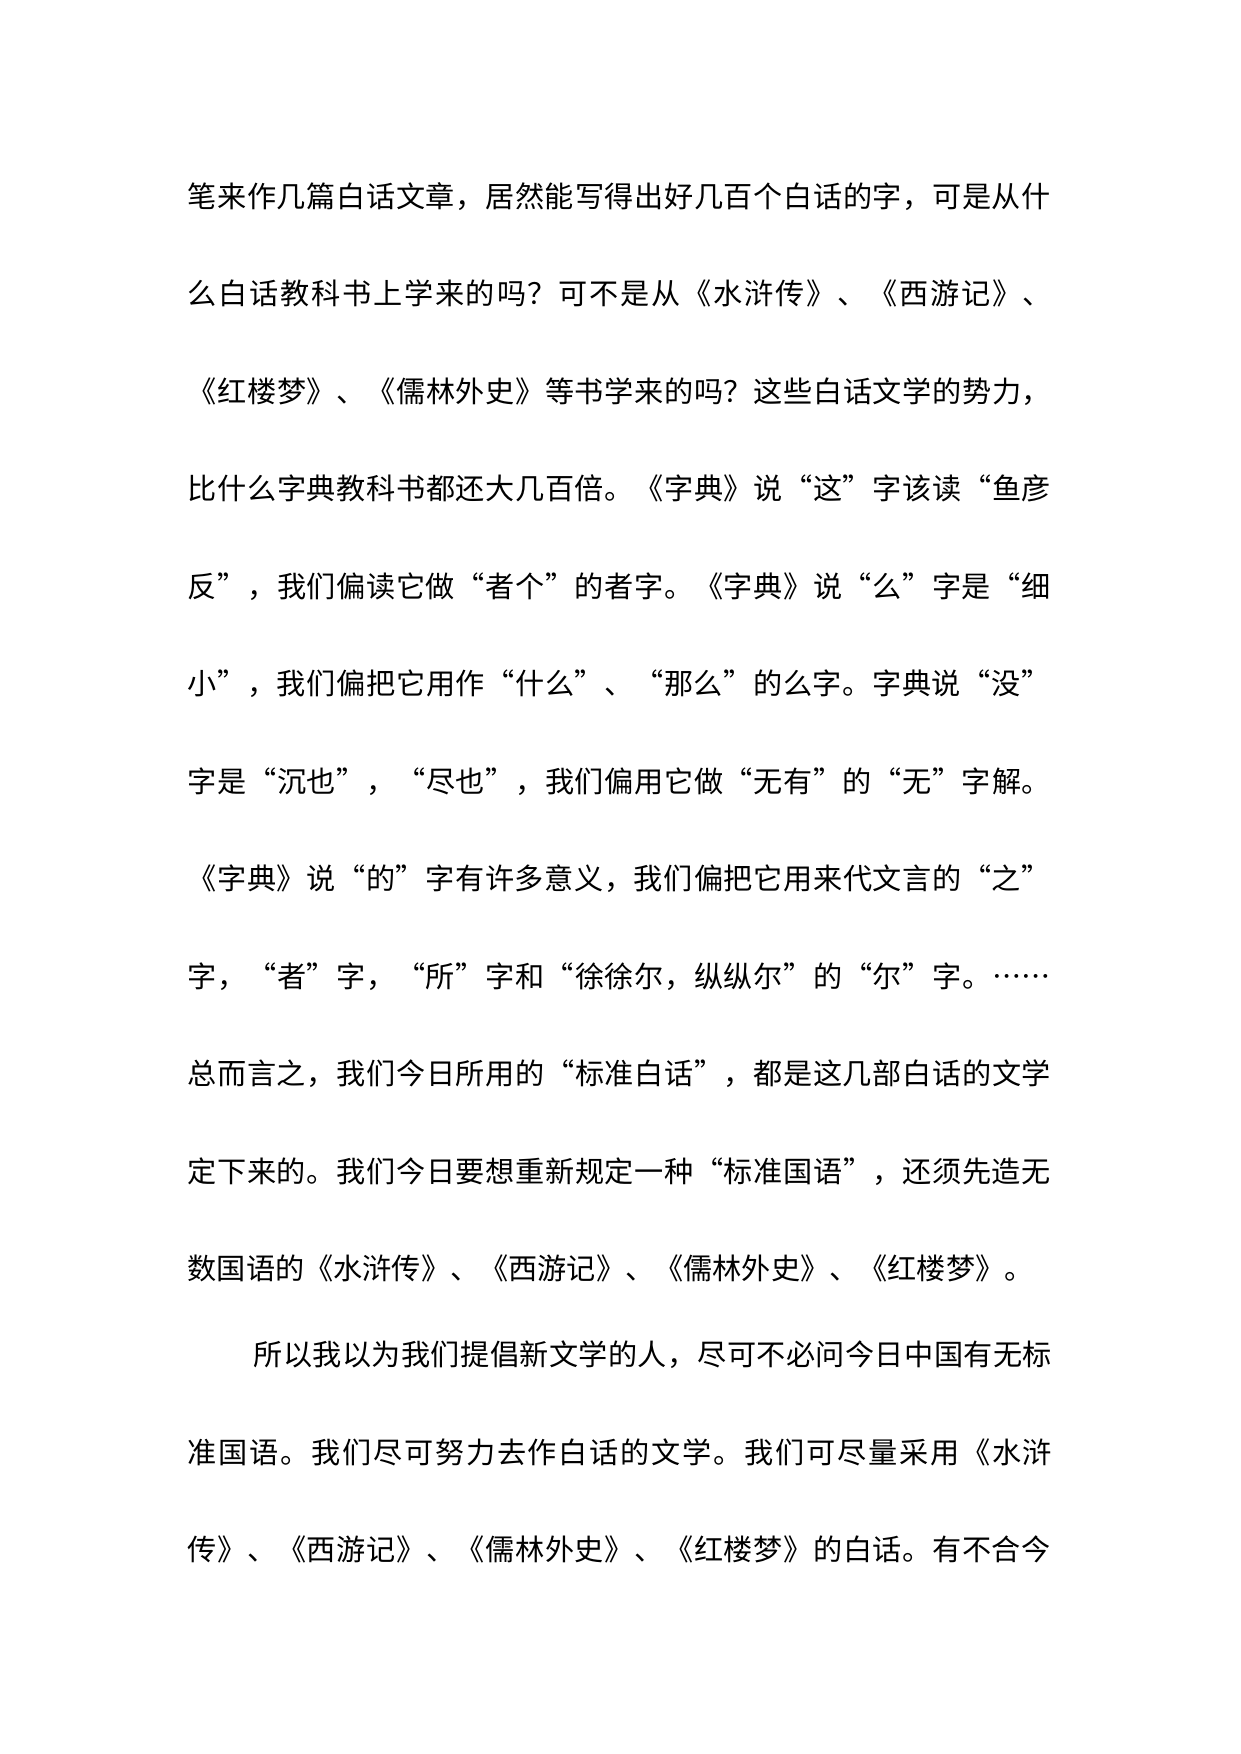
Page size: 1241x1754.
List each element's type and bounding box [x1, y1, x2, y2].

text [187, 162, 1053, 1299]
text [187, 1321, 1053, 1581]
